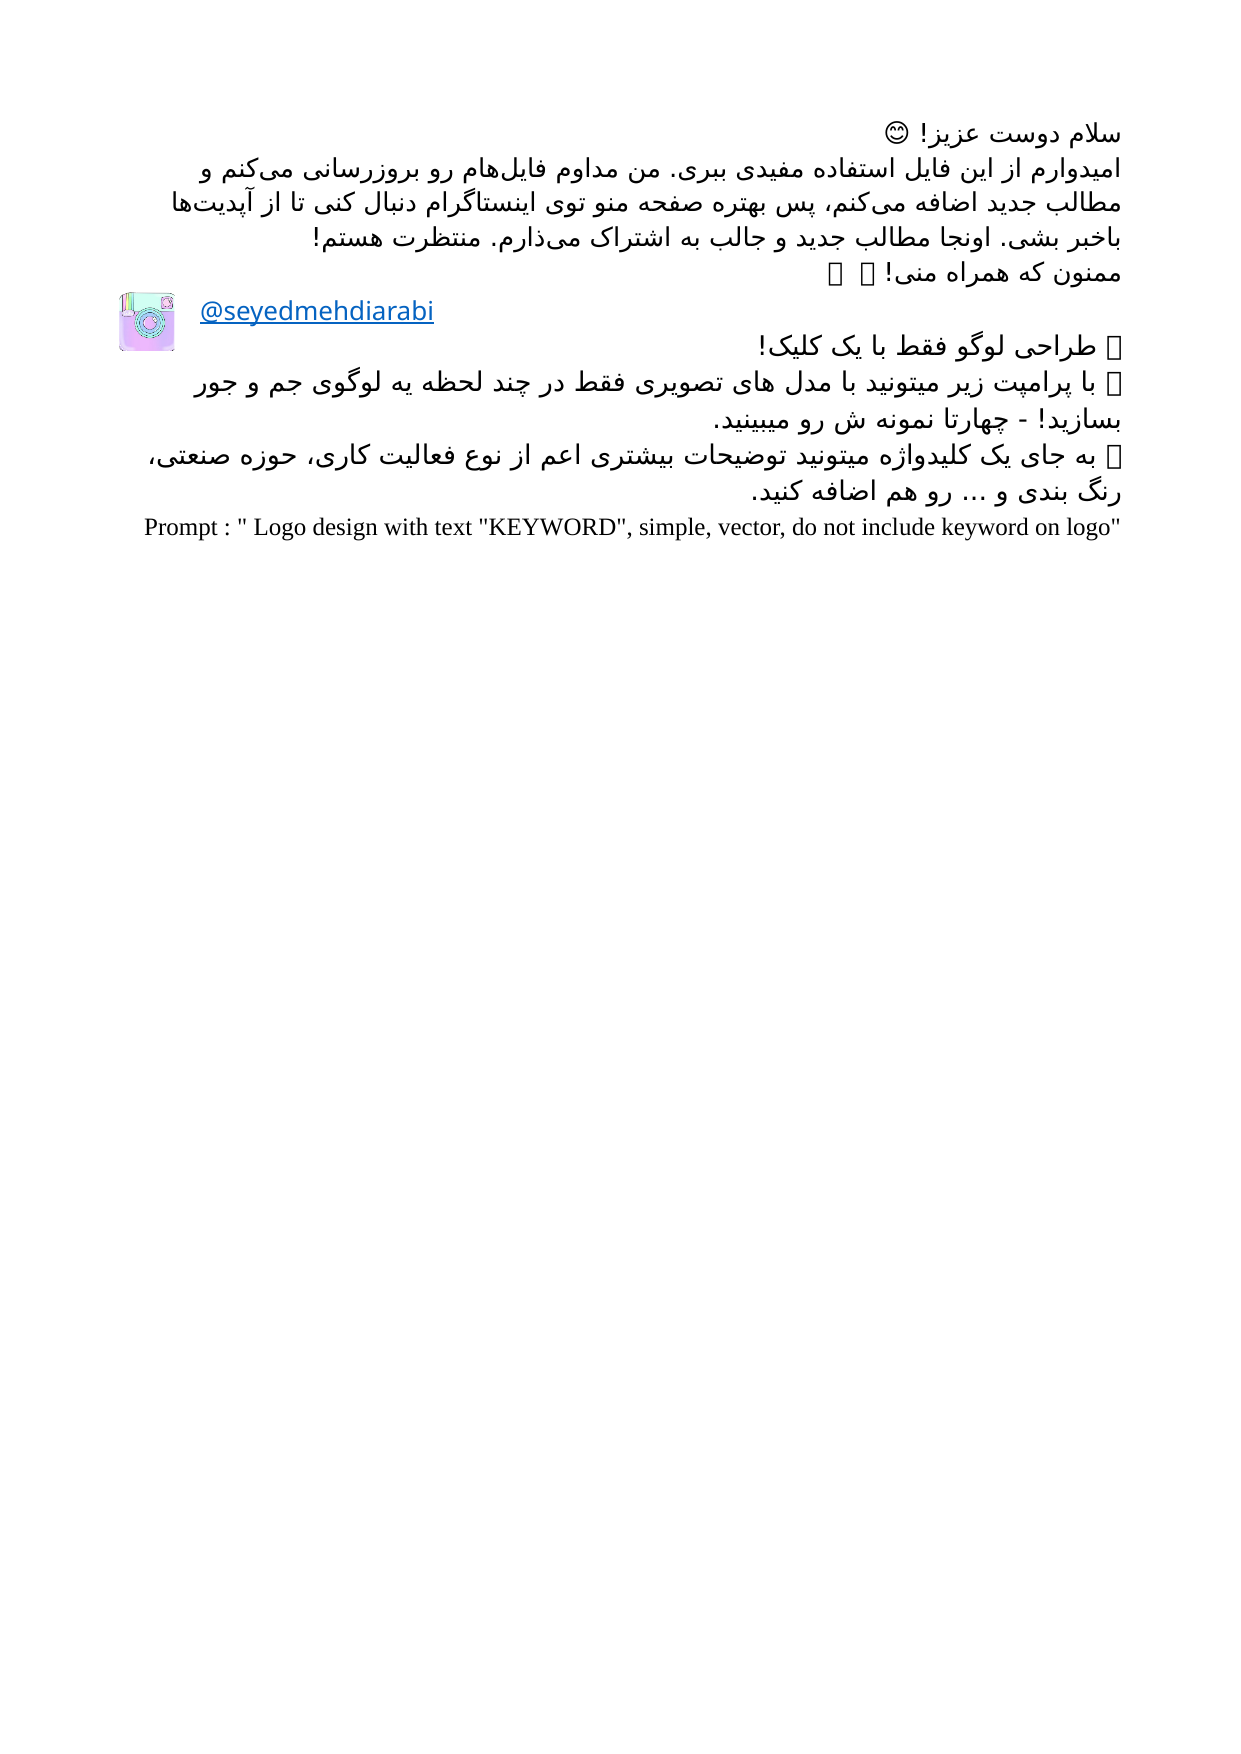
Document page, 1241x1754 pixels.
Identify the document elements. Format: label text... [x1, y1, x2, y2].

picture [117, 292, 174, 349]
text 📌 طراحی لوگو فقط با یک کلیک! [118, 330, 1122, 362]
text ممنون که همراه منی! 🙌 🙏 [118, 257, 1122, 288]
text ➕ به جای یک کلیدواژه میتونید توضیحات بیشتری اعم از نوع فعالیت کاری، حوزه صنعتی، رنگ بندی و ... رو هم اضافه کنید. [118, 439, 1122, 507]
text @seyedmehdiarabi [174, 292, 1122, 328]
text ➕ با پرامپت زیر میتونید با مدل های تصویری فقط در چند لحظه یه لوگوی جم و جور بسازید! - چهارتا نمونه ش رو میبینید. [118, 367, 1122, 434]
text 🔖 Prompt : " Logo design with text "KEYWORD", simple, vector, do not include keyword on logo" [118, 512, 1122, 540]
text سلام دوست عزیز! 😊 [118, 118, 1122, 148]
text امیدوارم از این فایل استفاده مفیدی ببری. من مداوم فایل‌هام رو بروزرسانی می‌کنم و مطالب جدید اضافه می‌کنم، پس بهتره صفحه منو توی اینستاگرام دنبال کنی تا از آپدیت‌ها باخبر بشی. اونجا مطالب جدید و جالب به اشتراک می‌ذارم. منتظرت هستم! [118, 153, 1122, 253]
